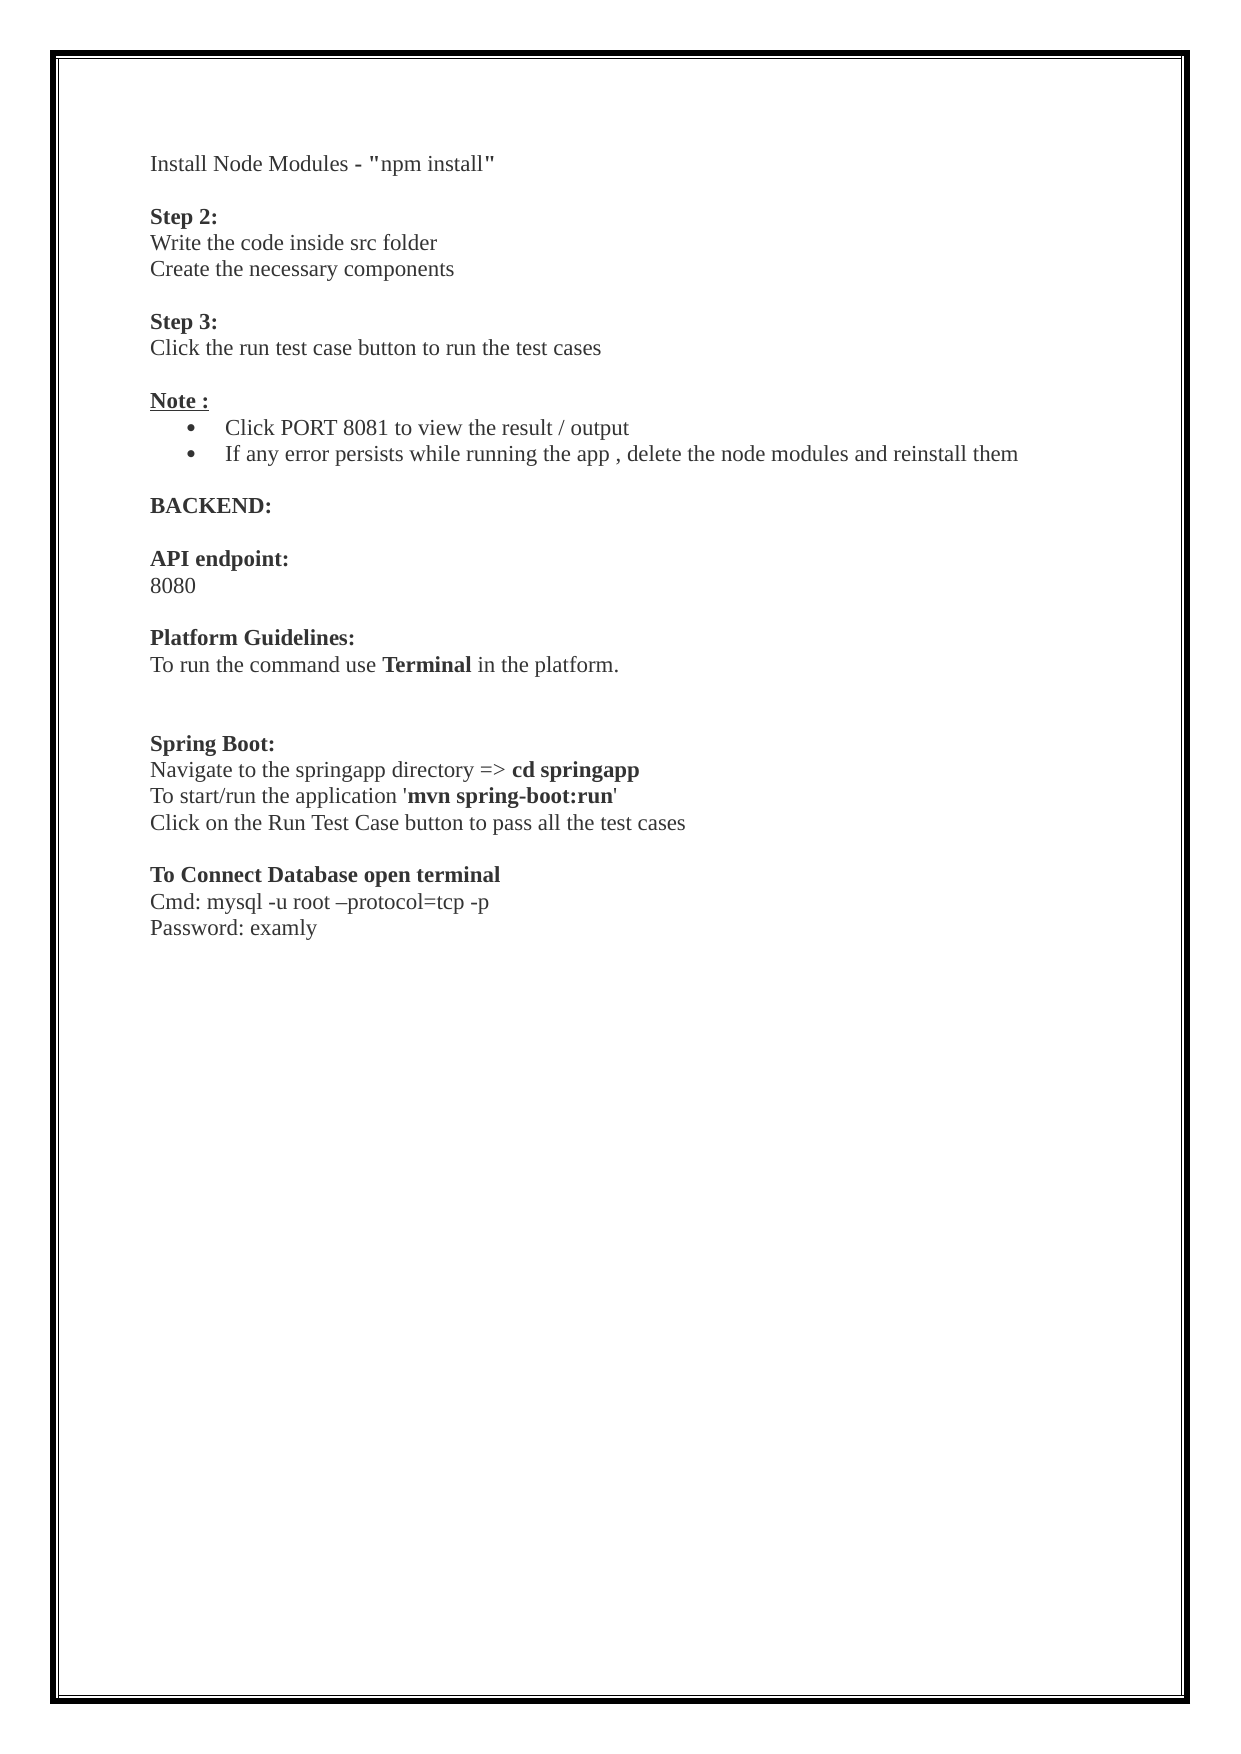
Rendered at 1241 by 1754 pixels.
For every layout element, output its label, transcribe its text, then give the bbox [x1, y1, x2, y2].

text Click the run test case button to run the test cases [150, 334, 1090, 361]
text 8080 [150, 572, 1090, 598]
list Click PORT 8081 to view the result / output [187, 413, 1090, 440]
text Platform Guidelines: [150, 624, 1090, 651]
list If any error persists while running the app , delete the node modules and reinstall them [187, 440, 1090, 466]
text Install Node Modules - "npm install" [150, 150, 1090, 176]
text Cmd: mysql -u root –protocol=tcp -p [150, 888, 1090, 914]
text API endpoint: [150, 545, 1090, 572]
text Step 3: [150, 308, 1090, 334]
text Note : [150, 387, 1090, 413]
text Password: examly [150, 914, 1090, 941]
text Spring Boot: [150, 730, 1090, 756]
text Navigate to the springapp directory => cd springapp [150, 756, 1090, 782]
text Step 2: [150, 203, 1090, 229]
text BACKEND: [150, 493, 1090, 519]
text To start/run the application 'mvn spring-boot:run' [150, 782, 1090, 809]
text To run the command use Terminal in the platform. [150, 651, 1090, 677]
text Write the code inside src folder [150, 229, 1090, 255]
text To Connect Database open terminal [150, 862, 1090, 888]
text Click on the Run Test Case button to pass all the test cases [150, 809, 1090, 835]
text Create the necessary components [150, 255, 1090, 282]
